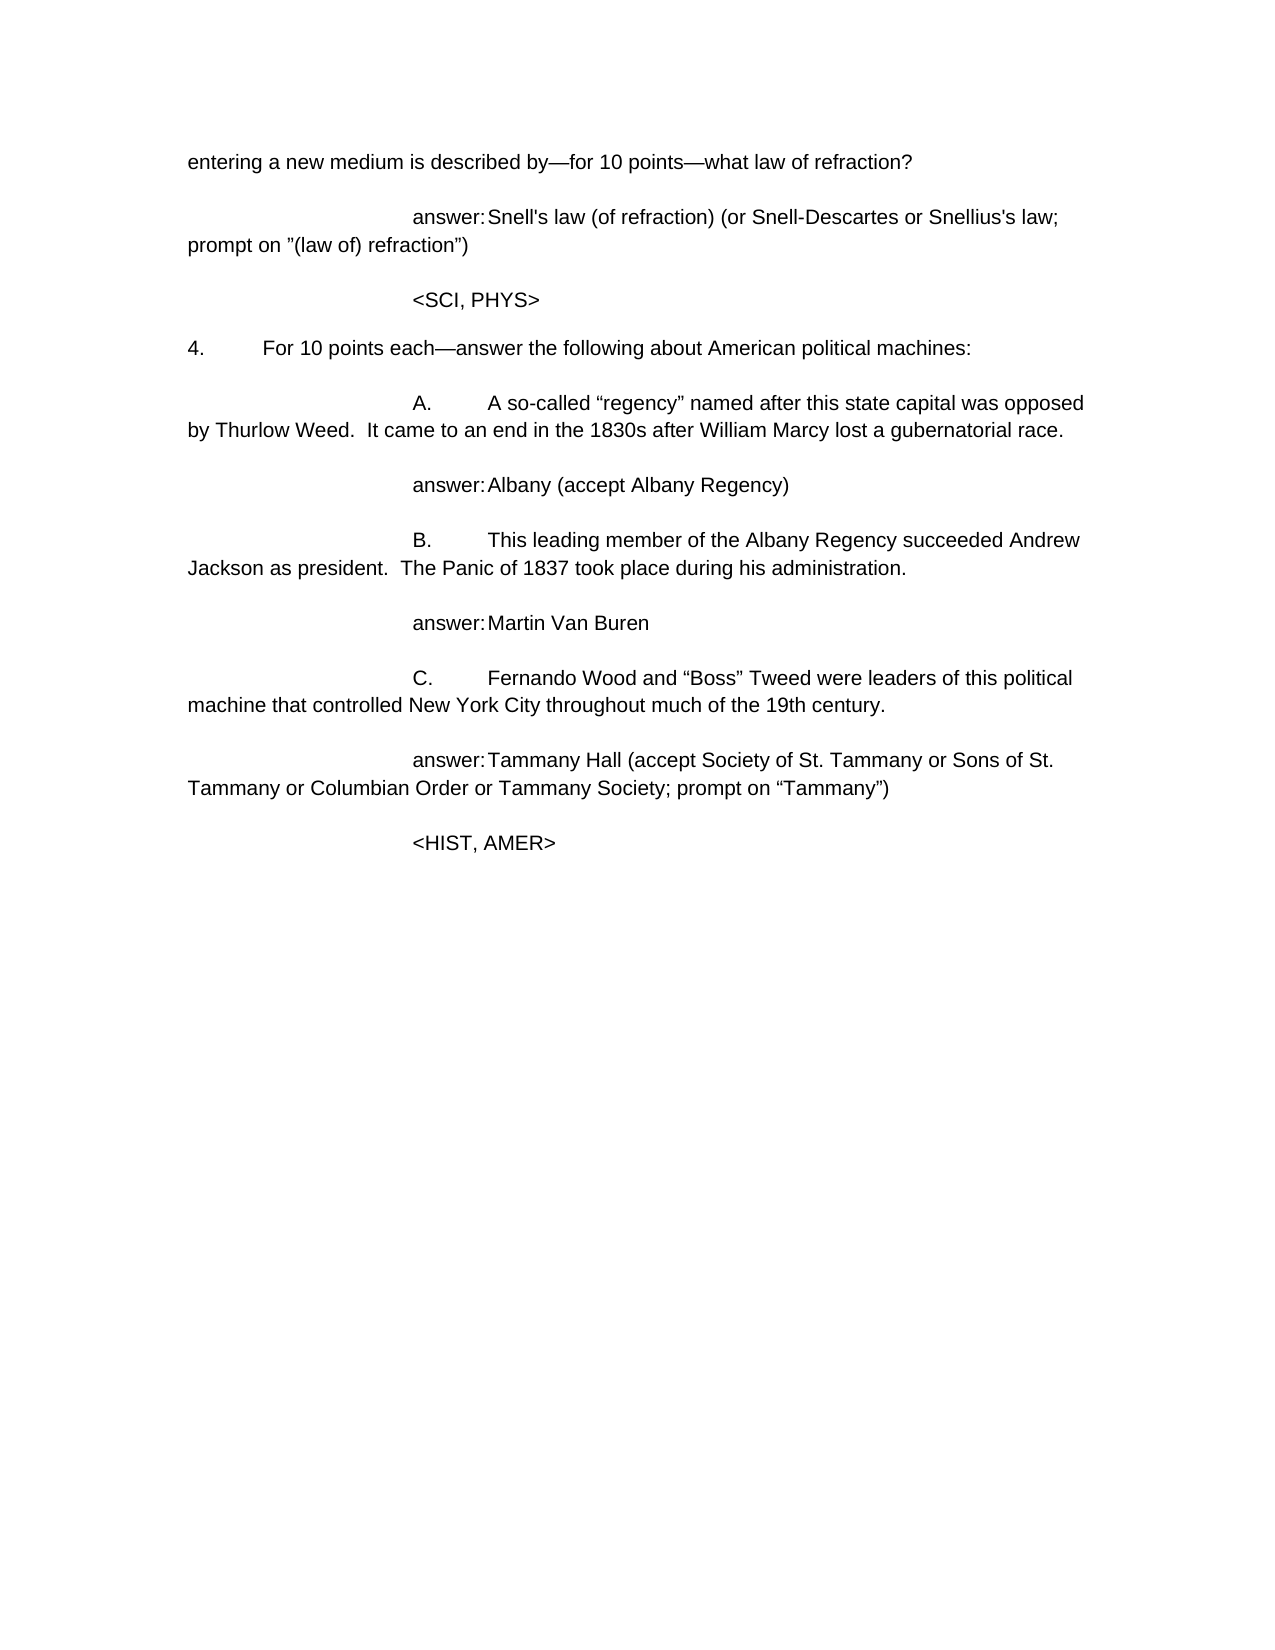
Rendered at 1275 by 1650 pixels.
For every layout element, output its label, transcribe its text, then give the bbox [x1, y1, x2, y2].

text 4. For 10 points each—answer the following about American political machines: A. A so-called “regency” named after this state capital was opposed by Thurlow Weed. It came to an end in the 1830s after William Marcy lost a gubernatorial race. answer: Albany (accept Albany Regency) B. This leading member of the Albany Regency succeeded Andrew Jackson as president. The Panic of 1837 took place during his administration. answer: Martin Van Buren C. Fernando Wood and “Boss” Tweed were leaders of this political machine that controlled New York City throughout much of the 19th century. answer: Tammany Hall (accept Society of St. Tammany or Sons of St. Tammany or Columbian Order or Tammany Society; prompt on “Tammany”) <HIST, AMER> [187, 336, 1087, 855]
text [187, 150, 1087, 311]
